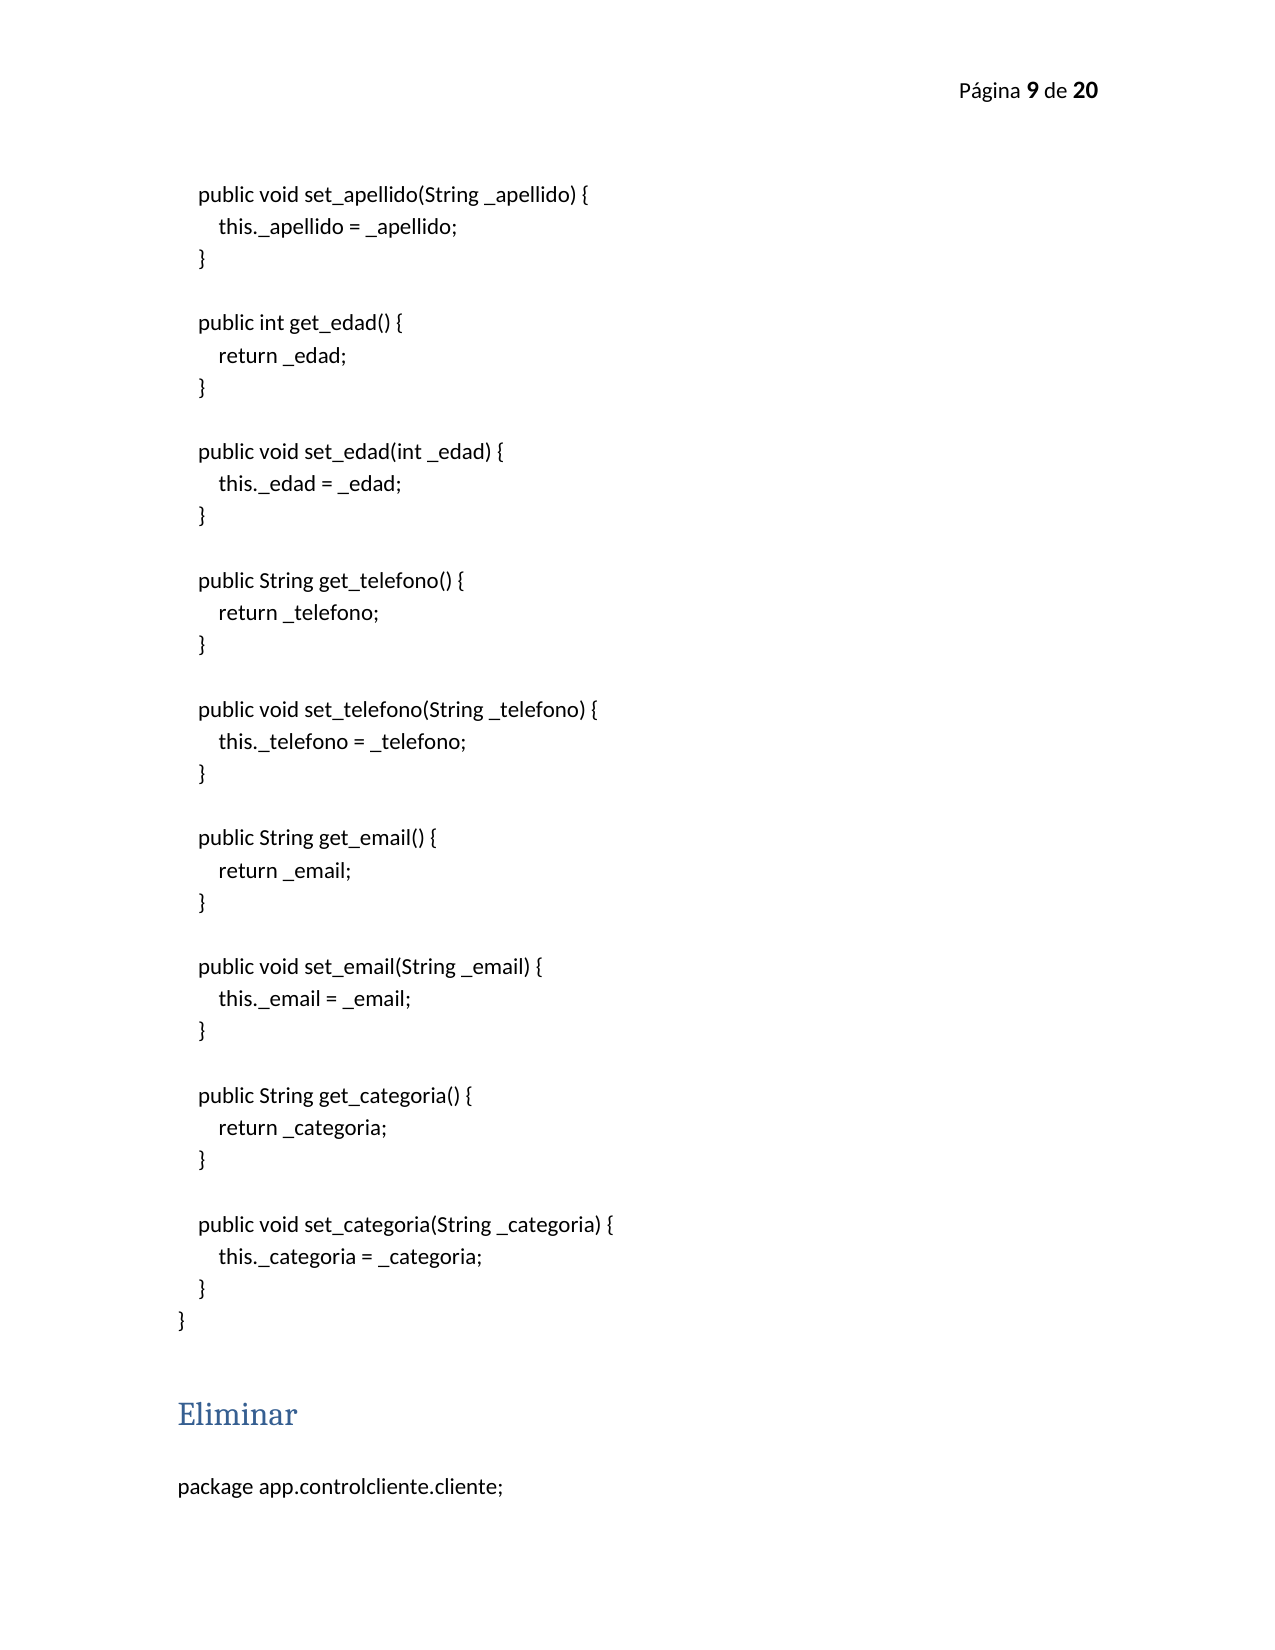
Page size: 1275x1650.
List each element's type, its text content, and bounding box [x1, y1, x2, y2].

text } [177, 1145, 1098, 1173]
subtitle Eliminar [177, 1396, 1098, 1434]
text this._email = _email; [177, 984, 1098, 1012]
text this._telefono = _telefono; [177, 727, 1098, 755]
text } [177, 244, 1098, 272]
text this._apellido = _apellido; [177, 212, 1098, 240]
text public void set_telefono(String _telefono) { [177, 695, 1098, 723]
text } [177, 1017, 1098, 1045]
text this._edad = _edad; [177, 469, 1098, 497]
text return _email; [177, 856, 1098, 884]
text return _telefono; [177, 598, 1098, 626]
text public String get_telefono() { [177, 566, 1098, 594]
text public void set_categoria(String _categoria) { [177, 1210, 1098, 1238]
text public void set_edad(int _edad) { [177, 437, 1098, 465]
text } [177, 1274, 1098, 1302]
text } [177, 630, 1098, 658]
text package app.controlcliente.cliente; [177, 1472, 1098, 1500]
text public String get_email() { [177, 823, 1098, 852]
text } [177, 1306, 1098, 1334]
text public int get_edad() { [177, 308, 1098, 337]
text this._categoria = _categoria; [177, 1242, 1098, 1270]
text public void set_email(String _email) { [177, 952, 1098, 980]
text } [177, 888, 1098, 916]
text return _categoria; [177, 1113, 1098, 1141]
text } [177, 759, 1098, 787]
text } [177, 373, 1098, 401]
text public void set_apellido(String _apellido) { [177, 180, 1098, 208]
text } [177, 502, 1098, 530]
text public String get_categoria() { [177, 1081, 1098, 1109]
text return _edad; [177, 341, 1098, 369]
